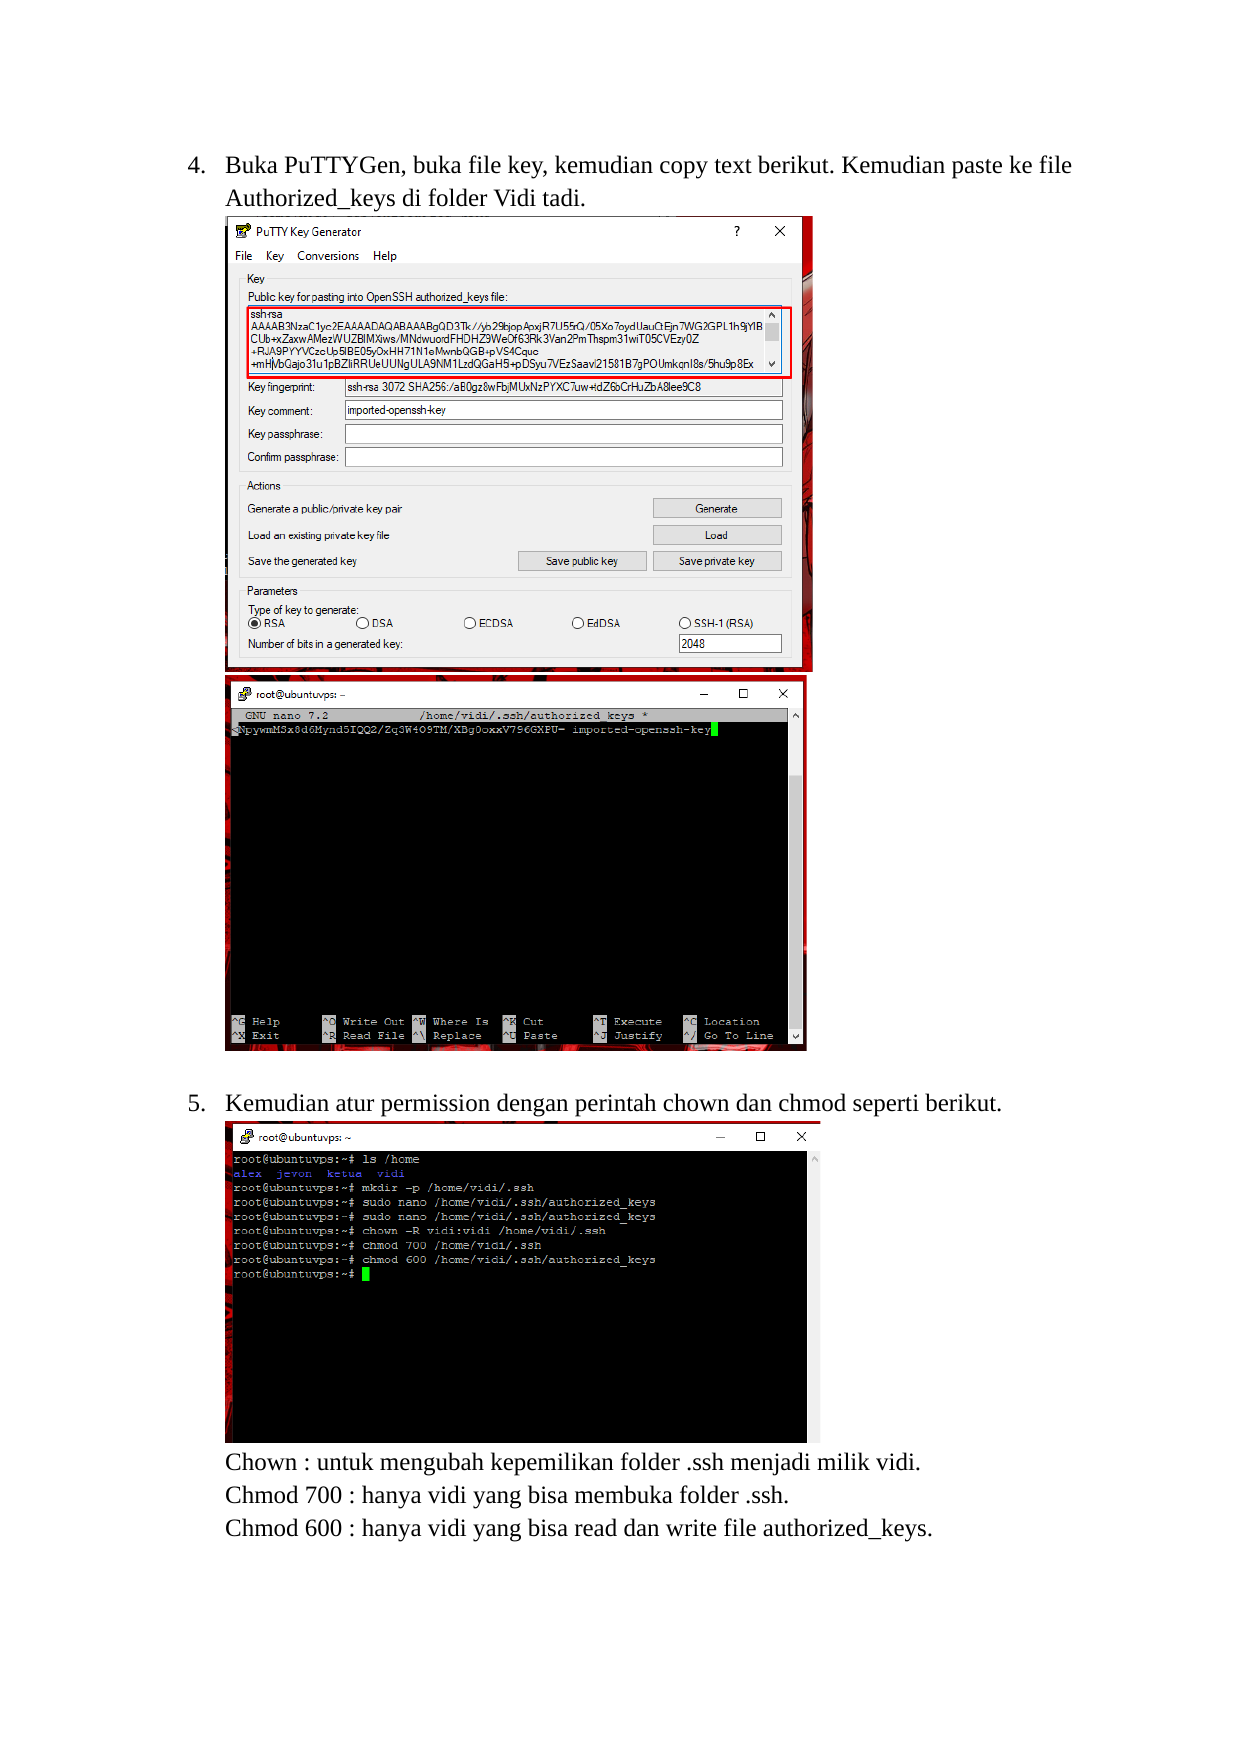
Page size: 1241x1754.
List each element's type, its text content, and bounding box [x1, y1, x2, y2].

list Kemudian atur permission dengan perintah chown dan chmod seperti berikut. [187, 1088, 1090, 1117]
picture [225, 675, 807, 1051]
picture [225, 1121, 821, 1443]
picture [225, 216, 813, 672]
list Chmod 600 : hanya vidi yang bisa read dan write file authorized_keys. [225, 1513, 1090, 1542]
list Buka PuTTYGen, buka file key, kemudian copy text berikut. Kemudian paste ke file Authorized_keys di folder Vidi tadi. [187, 150, 1090, 212]
list Chmod 700 : hanya vidi yang bisa membuka folder .ssh. [225, 1480, 1090, 1509]
list Chown : untuk mengubah kepemilikan folder .ssh menjadi milik vidi. [225, 1447, 1090, 1476]
